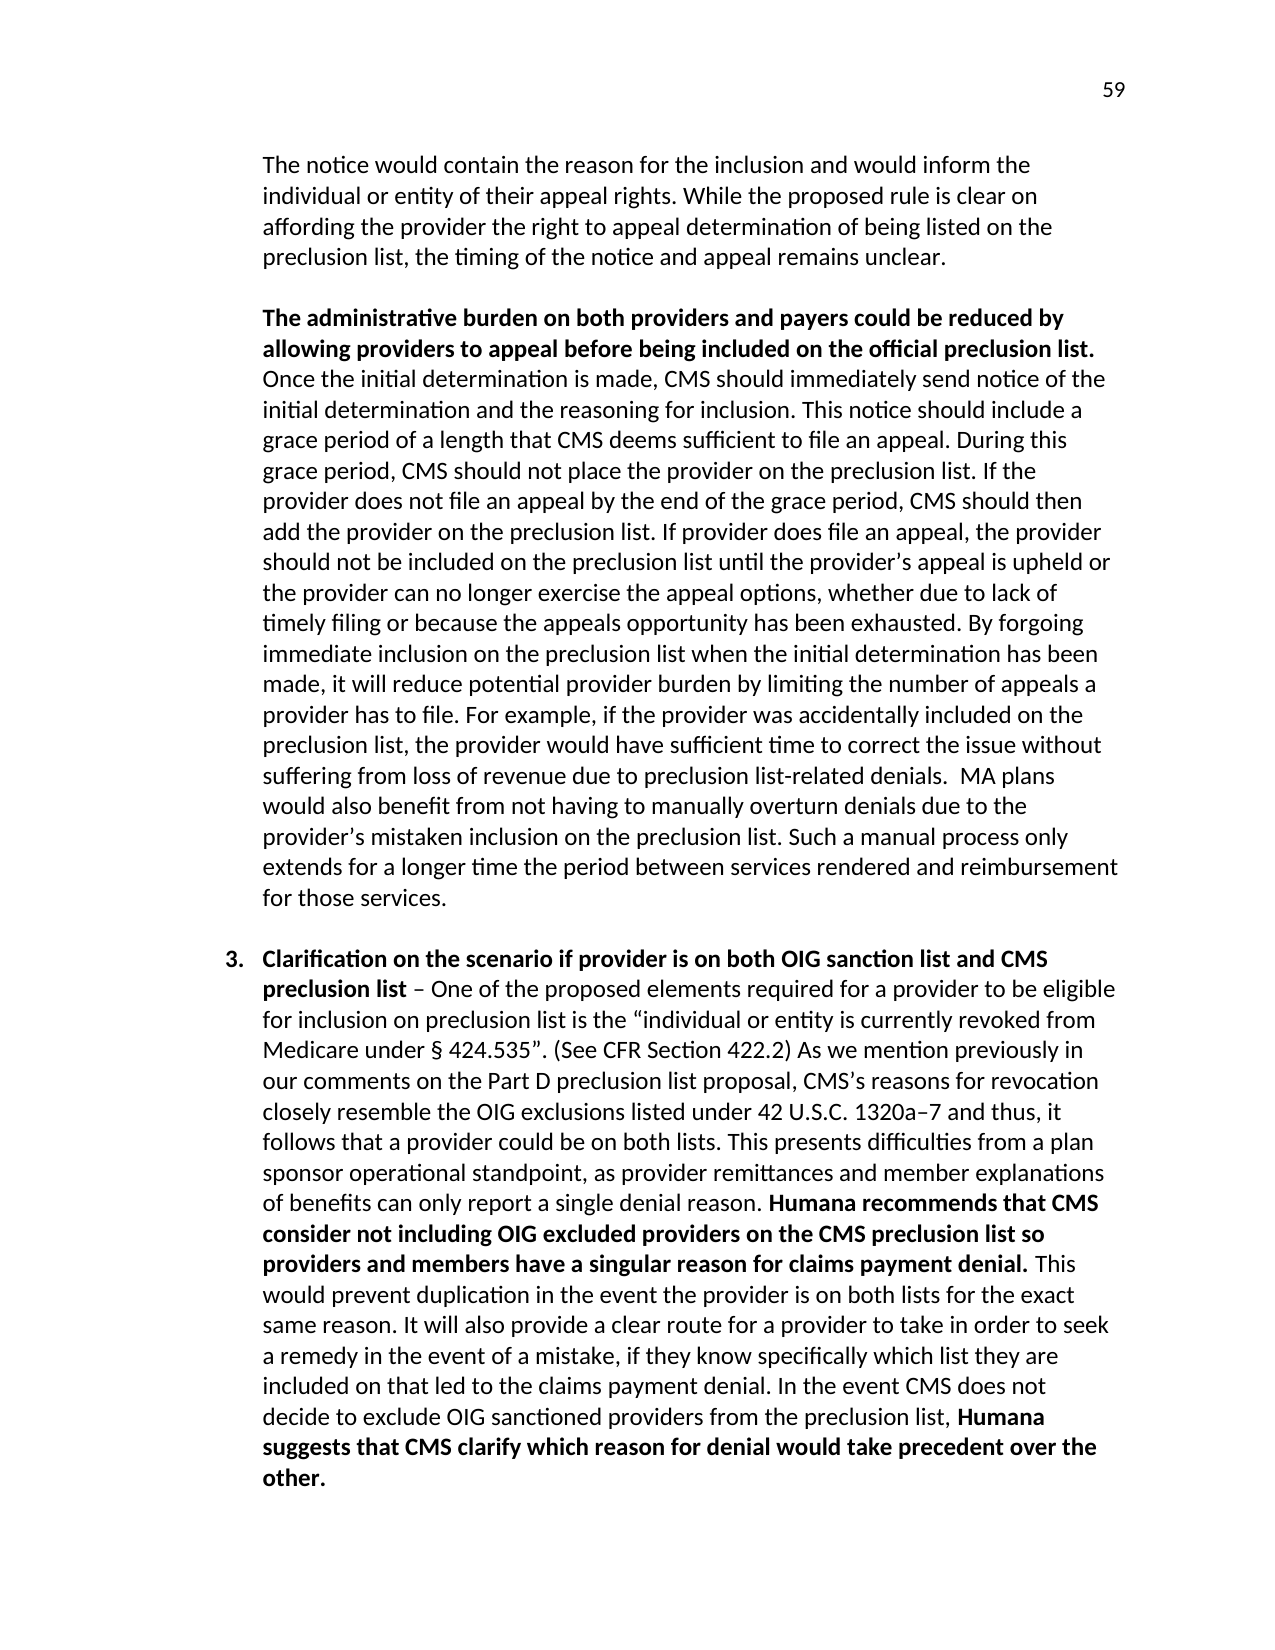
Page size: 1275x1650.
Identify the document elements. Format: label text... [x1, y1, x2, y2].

list Clarification on the scenario if provider is on both OIG sanction list and CMS preclusion list – One of the proposed elements required for a provider to be eligible for inclusion on preclusion list is the “individual or entity is currently revoked from Medicare under § 424.535”. (See CFR Section 422.2) As we mention previously in our comments on the Part D preclusion list proposal, CMS’s reasons for revocation closely resemble the OIG exclusions listed under 42 U.S.C. 1320a–7 and thus, it follows that a provider could be on both lists. This presents difficulties from a plan sponsor operational standpoint, as provider remittances and member explanations of benefits can only report a single denial reason. Humana recommends that CMS consider not including OIG excluded providers on the CMS preclusion list so providers and members have a singular reason for claims payment denial. This would prevent duplication in the event the provider is on both lists for the exact same reason. It will also provide a clear route for a provider to take in order to seek a remedy in the event of a mistake, if they know specifically which list they are included on that led to the claims payment denial. In the event CMS does not decide to exclude OIG sanctioned providers from the preclusion list, Humana suggests that CMS clarify which reason for denial would take precedent over the other. [225, 943, 1120, 1492]
text The notice would contain the reason for the inclusion and would inform the individual or entity of their appeal rights. While the proposed rule is clear on affording the provider the right to appeal determination of being listed on the preclusion list, the timing of the notice and appeal remains unclear. [262, 150, 1110, 272]
text The administrative burden on both providers and payers could be reduced by allowing providers to appeal before being included on the official preclusion list. Once the initial determination is made, CMS should immediately send notice of the initial determination and the reasoning for inclusion. This notice should include a grace period of a length that CMS deems sufficient to file an appeal. During this grace period, CMS should not place the provider on the preclusion list. If the provider does not file an appeal by the end of the grace period, CMS should then add the provider on the preclusion list. If provider does file an appeal, the provider should not be included on the preclusion list until the provider’s appeal is upheld or the provider can no longer exercise the appeal options, whether due to lack of timely filing or because the appeals opportunity has been exhausted. By forgoing immediate inclusion on the preclusion list when the initial determination has been made, it will reduce potential provider burden by limiting the number of appeals a provider has to file. For example, if the provider was accidentally included on the preclusion list, the provider would have sufficient time to correct the issue without suffering from loss of revenue due to preclusion list-related denials. MA plans would also benefit from not having to manually overturn denials due to the provider’s mistaken inclusion on the preclusion list. Such a manual process only extends for a longer time the period between services rendered and reimbursement for those services. [262, 302, 1119, 913]
